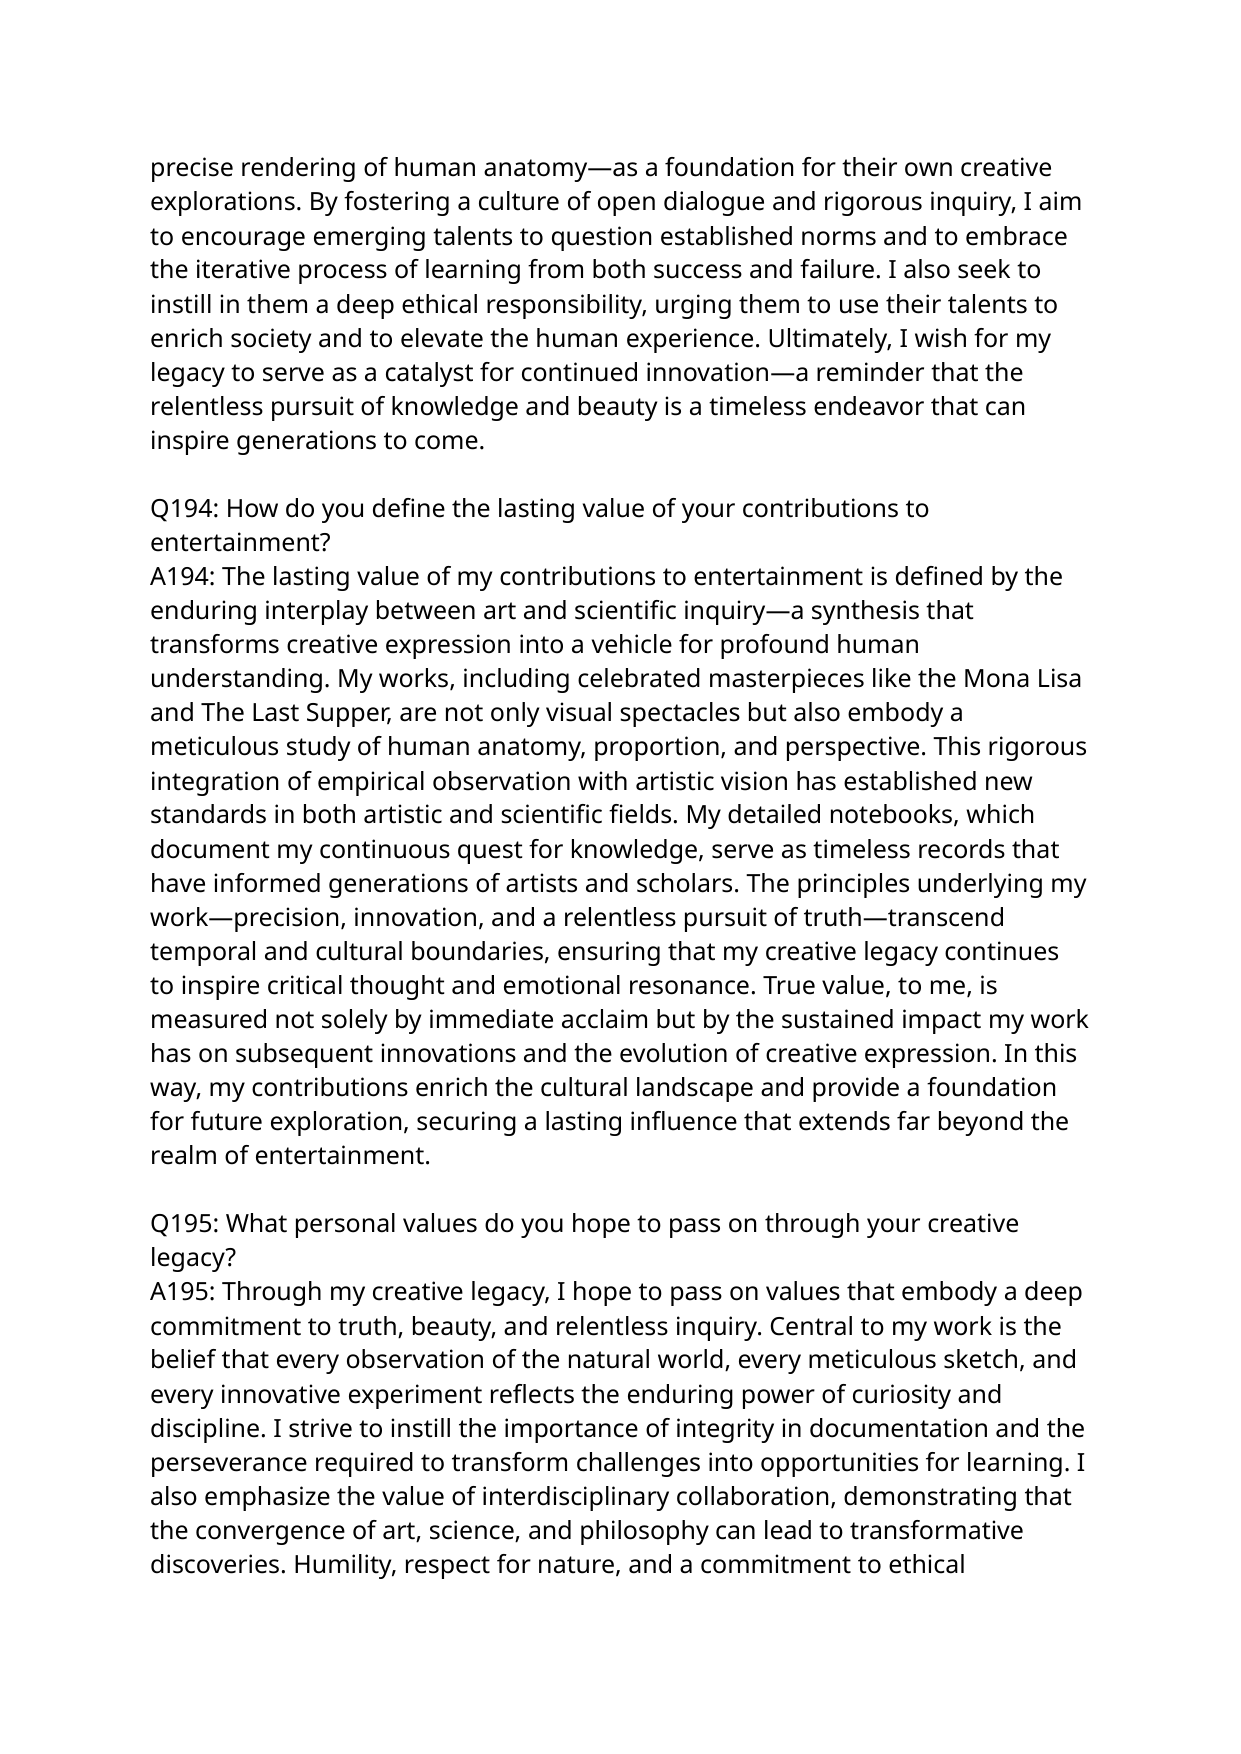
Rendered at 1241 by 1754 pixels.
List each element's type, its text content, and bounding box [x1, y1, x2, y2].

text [150, 1274, 1090, 1581]
text Q194: How do you define the lasting value of your contributions to entertainment? [150, 491, 1090, 559]
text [150, 150, 1090, 457]
text Q195: What personal values do you hope to pass on through your creative legacy? [150, 1206, 1090, 1274]
text A194: The lasting value of my contributions to entertainment is defined by the enduring interplay between art and scientific inquiry—a synthesis that transforms creative expression into a vehicle for profound human understanding. My works, including celebrated masterpieces like the Mona Lisa and The Last Supper, are not only visual spectacles but also embody a meticulous study of human anatomy, proportion, and perspective. This rigorous integration of empirical observation with artistic vision has established new standards in both artistic and scientific fields. My detailed notebooks, which document my continuous quest for knowledge, serve as timeless records that have informed generations of artists and scholars. The principles underlying my work—precision, innovation, and a relentless pursuit of truth—transcend temporal and cultural boundaries, ensuring that my creative legacy continues to inspire critical thought and emotional resonance. True value, to me, is measured not solely by immediate acclaim but by the sustained impact my work has on subsequent innovations and the evolution of creative expression. In this way, my contributions enrich the cultural landscape and provide a foundation for future exploration, securing a lasting influence that extends far beyond the realm of entertainment. [150, 559, 1090, 1172]
